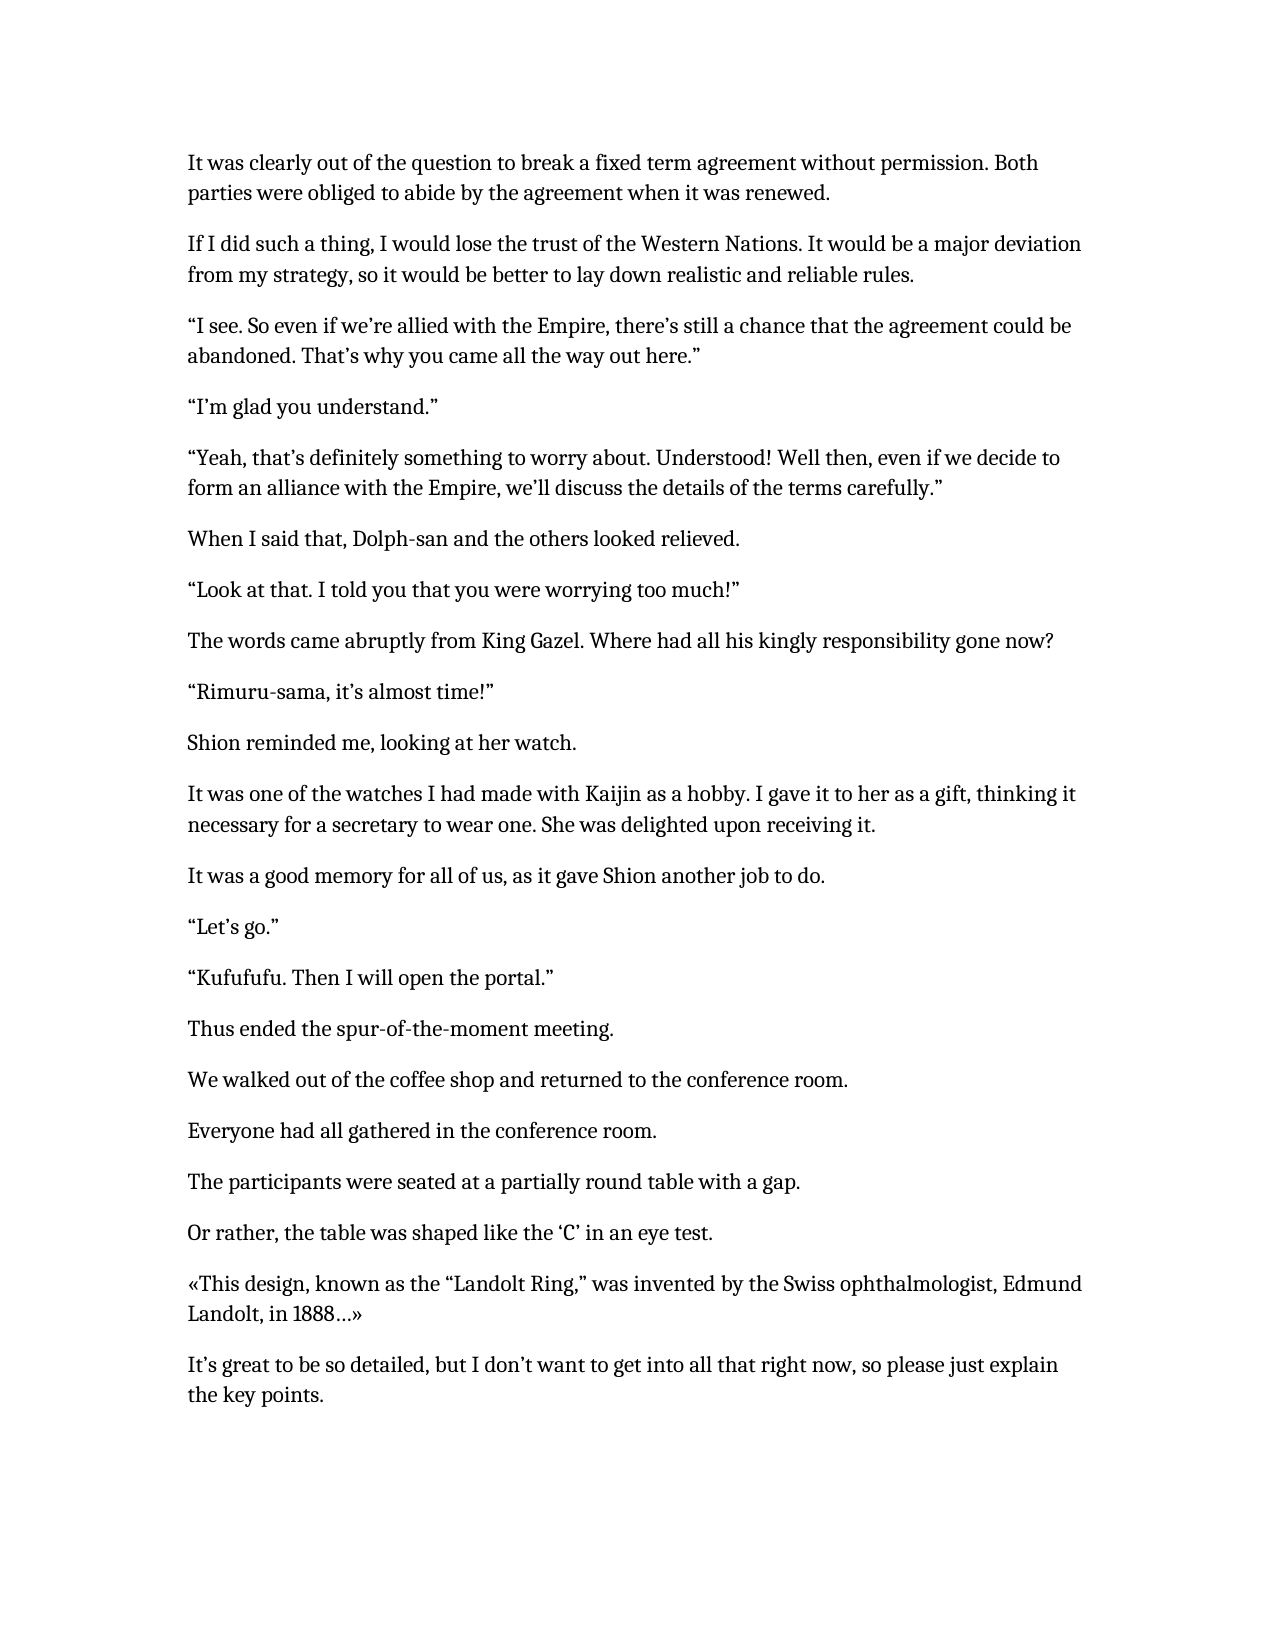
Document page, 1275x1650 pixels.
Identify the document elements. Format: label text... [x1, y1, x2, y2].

text When I said that, Dolph-san and the others looked relieved. [187, 526, 1087, 552]
text It was clearly out of the question to break a fixed term agreement without permission. Both parties were obliged to abide by the agreement when it was renewed. [187, 150, 1087, 207]
text The participants were seated at a partially round table with a gap. [187, 1169, 1087, 1195]
text «This design, known as the “Landolt Ring,” was invented by the Swiss ophthalmologist, Edmund Landolt, in 1888…» [187, 1271, 1087, 1327]
text “I’m glad you understand.” [187, 394, 1087, 420]
text If I did such a thing, I would lose the trust of the Western Nations. It would be a major deviation from my strategy, so it would be better to lay down realistic and reliable rules. [187, 231, 1087, 288]
text The words came abruptly from King Gazel. Where had all his kingly responsibility gone now? [187, 628, 1087, 654]
text “Rimuru-sama, it’s almost time!” [187, 679, 1087, 706]
text “Look at that. I told you that you were worrying too much!” [187, 577, 1087, 603]
text “Let’s go.” [187, 913, 1087, 940]
text “Kufufufu. Then I will open the portal.” [187, 964, 1087, 991]
text Shion reminded me, looking at her watch. [187, 730, 1087, 757]
text “I see. So even if we’re allied with the Empire, there’s still a chance that the agreement could be abandoned. That’s why you came all the way out here.” [187, 312, 1087, 369]
text It was a good memory for all of us, as it gave Shion another job to do. [187, 862, 1087, 889]
text It’s great to be so detailed, but I don’t want to get into all that right now, so please just explain the key points. [187, 1352, 1087, 1409]
text Thus ended the spur-of-the-moment meeting. [187, 1016, 1087, 1042]
text We walked out of the coffee shop and returned to the conference room. [187, 1067, 1087, 1093]
text Or rather, the table was shaped like the ‘C’ in an eye test. [187, 1220, 1087, 1246]
text “Yeah, that’s definitely something to worry about. Understood! Well then, even if we decide to form an alliance with the Empire, we’ll discuss the details of the terms carefully.” [187, 445, 1087, 501]
text It was one of the watches I had made with Kaijin as a hobby. I gave it to her as a gift, thinking it necessary for a secretary to wear one. She was delighted upon receiving it. [187, 781, 1087, 838]
text Everyone had all gathered in the conference room. [187, 1118, 1087, 1144]
